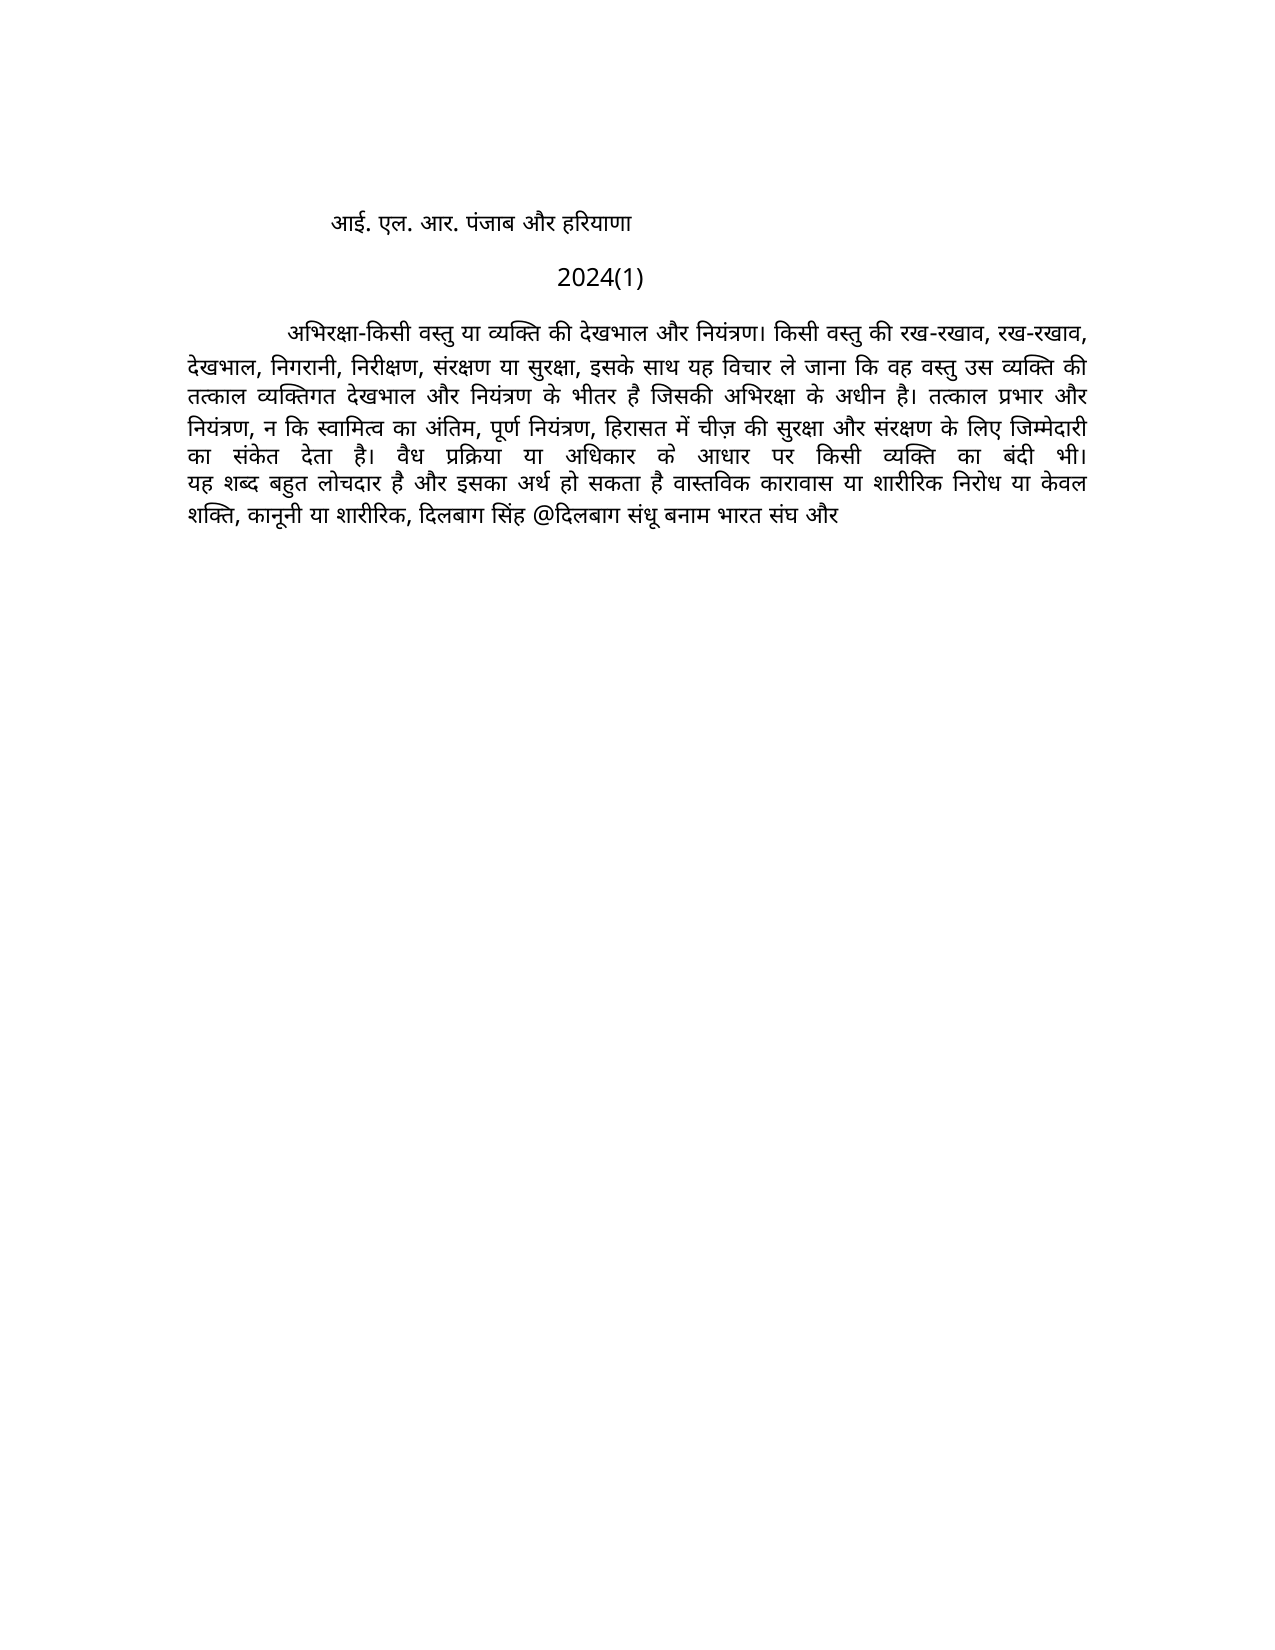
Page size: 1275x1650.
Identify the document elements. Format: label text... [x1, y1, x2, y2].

text 2024(1) [187, 260, 1087, 294]
text आई. एल. आर. पंजाब और हरियाणा [187, 205, 1087, 239]
text अभिरक्षा-किसी वस्तु या व्यक्ति की देखभाल और नियंत्रण। किसी वस्तु की रख-रखाव, रख-रखाव, देखभाल, निगरानी, निरीक्षण, संरक्षण या सुरक्षा, इसके साथ यह विचार ले जाना कि वह वस्तु उस व्यक्ति की तत्काल व्यक्तिगत देखभाल और नियंत्रण के भीतर है जिसकी अभिरक्षा के अधीन है। तत्काल प्रभार और नियंत्रण, न कि स्वामित्व का अंतिम, पूर्ण नियंत्रण, हिरासत में चीज़ की सुरक्षा और संरक्षण के लिए जिम्मेदारी का संकेत देता है। वैध प्रक्रिया या अधिकार के आधार पर किसी व्यक्ति का बंदी भी। यह शब्द बहुत लोचदार है और इसका अर्थ हो सकता है वास्तविक कारावास या शारीरिक निरोध या केवल शक्ति, कानूनी या शारीरिक, दिलबाग सिंह @दिलबाग संधू बनाम भारत संघ और [187, 315, 1087, 531]
